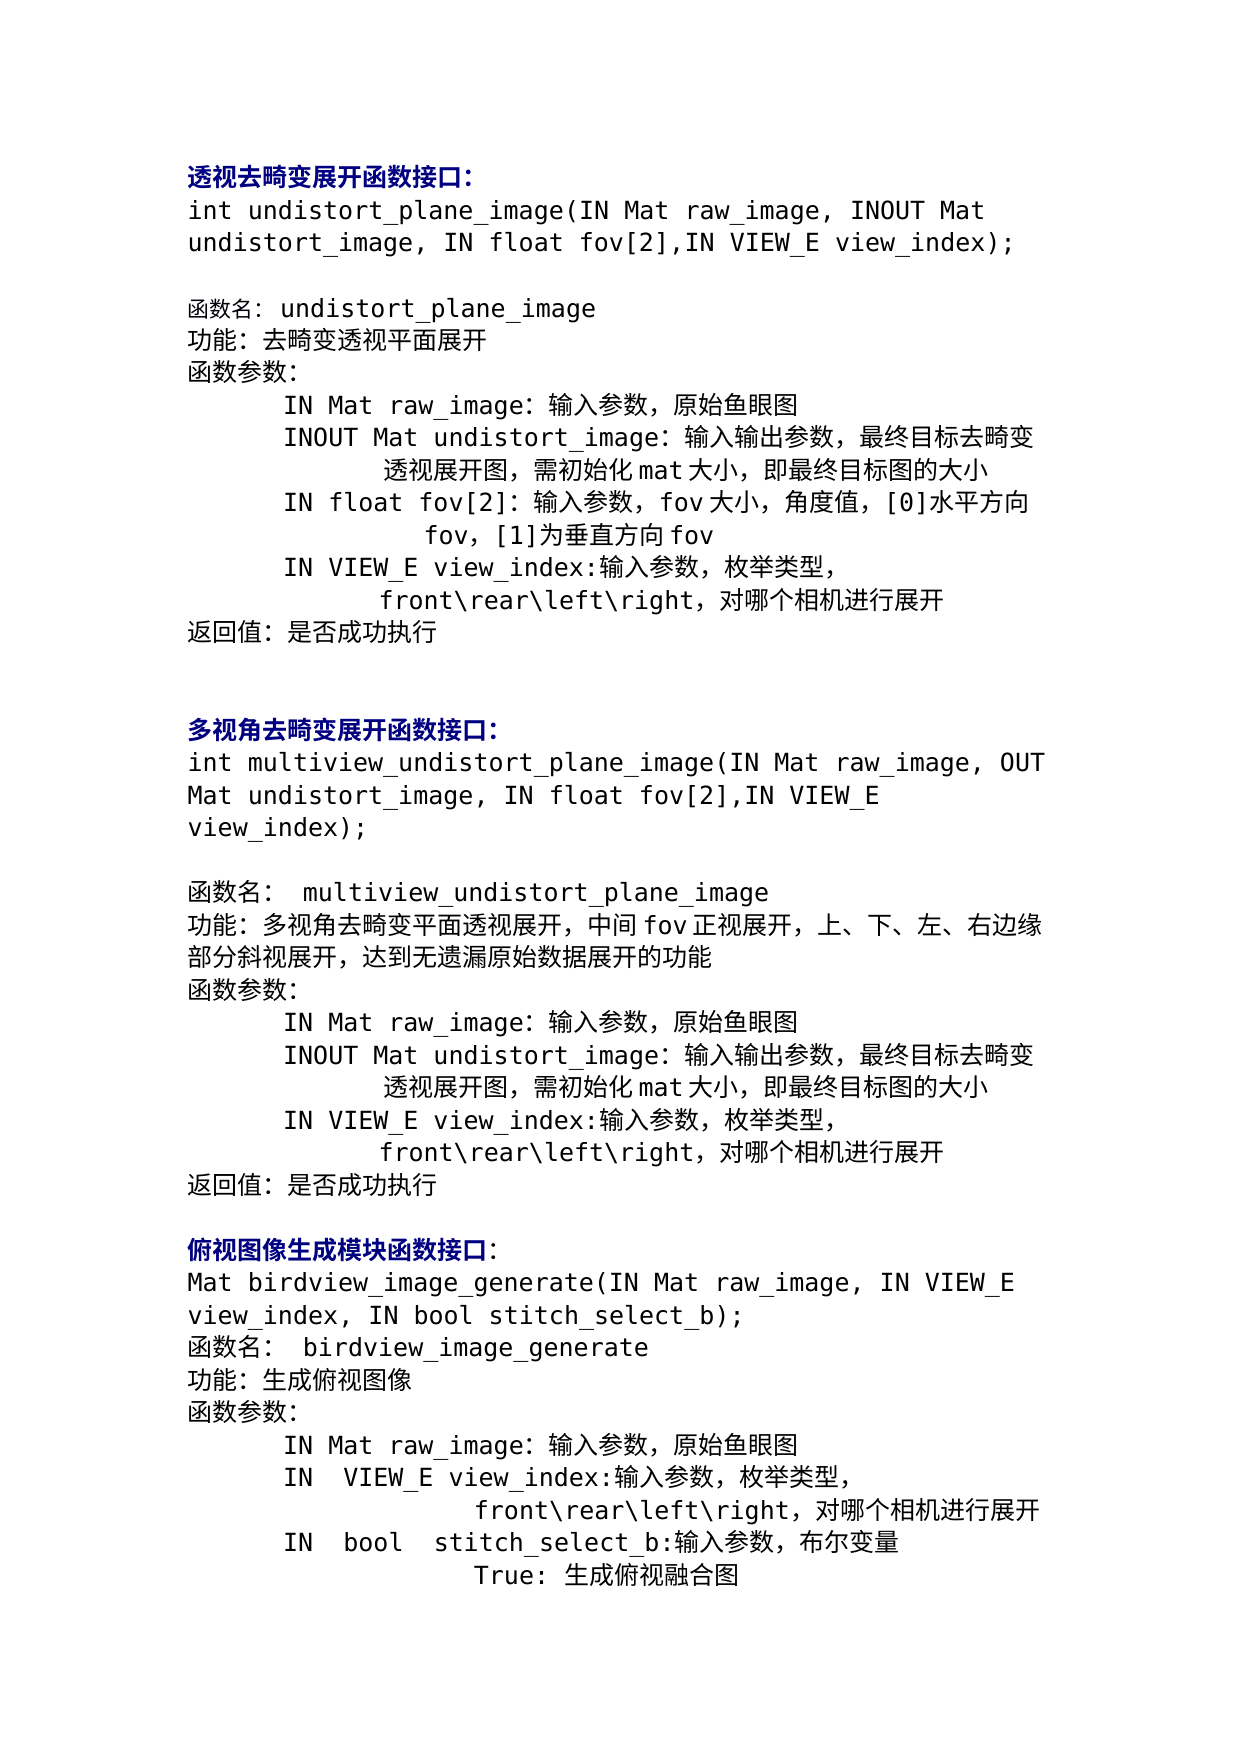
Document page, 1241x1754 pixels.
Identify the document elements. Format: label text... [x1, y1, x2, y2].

text 函数参数： [187, 357, 1053, 389]
text 功能：去畸变透视平面展开 [187, 324, 1053, 357]
text 函数名： birdview_image_generate [187, 1332, 1053, 1364]
text 透视去畸变展开函数接口： [187, 162, 1053, 194]
text 函数名： undistort_plane_image [187, 292, 1053, 324]
text INOUT Mat undistort_image：输入输出参数，最终目标去畸变 透视展开图，需初始化mat大小，即最终目标图的大小 [187, 422, 1053, 487]
text 功能：多视角去畸变平面透视展开，中间fov正视展开，上、下、左、右边缘部分斜视展开，达到无遗漏原始数据展开的功能 [187, 909, 1053, 974]
text Mat birdview_image_generate(IN Mat raw_image, IN VIEW_E view_index, IN bool stitch_select_b); [187, 1267, 1053, 1332]
text IN bool stitch_select_b:输入参数，布尔变量 [187, 1527, 1053, 1559]
text IN Mat raw_image：输入参数，原始鱼眼图 [187, 389, 1053, 422]
text IN VIEW_E view_index:输入参数，枚举类型， front\rear\left\right，对哪个相机进行展开 [187, 1462, 1053, 1527]
text IN Mat raw_image：输入参数，原始鱼眼图 [187, 1007, 1053, 1039]
text INOUT Mat undistort_image：输入输出参数，最终目标去畸变 透视展开图，需初始化mat大小，即最终目标图的大小 [187, 1039, 1053, 1104]
text IN VIEW_E view_index:输入参数，枚举类型， front\rear\left\right，对哪个相机进行展开 [187, 552, 1053, 617]
text int multiview_undistort_plane_image(IN Mat raw_image, OUT Mat undistort_image, IN float fov[2],IN VIEW_E view_index); [187, 747, 1053, 844]
text IN VIEW_E view_index:输入参数，枚举类型， front\rear\left\right，对哪个相机进行展开 [187, 1104, 1053, 1169]
text True: 生成俯视融合图 [187, 1559, 1053, 1592]
text 函数参数： [187, 974, 1053, 1007]
text IN float fov[2]：输入参数，fov大小，角度值，[0]水平方向 fov，[1]为垂直方向fov [187, 487, 1053, 552]
text int undistort_plane_image(IN Mat raw_image, INOUT Mat undistort_image, IN float fov[2],IN VIEW_E view_index); [187, 194, 1053, 259]
text 返回值：是否成功执行 [187, 617, 1053, 649]
text 返回值：是否成功执行 [187, 1169, 1053, 1202]
text IN Mat raw_image：输入参数，原始鱼眼图 [187, 1429, 1053, 1462]
text 多视角去畸变展开函数接口： [187, 714, 1053, 747]
text 函数名： multiview_undistort_plane_image [187, 877, 1053, 909]
text 功能：生成俯视图像 [187, 1364, 1053, 1397]
text 函数参数： [187, 1397, 1053, 1429]
text 俯视图像生成模块函数接口： [187, 1234, 1053, 1267]
